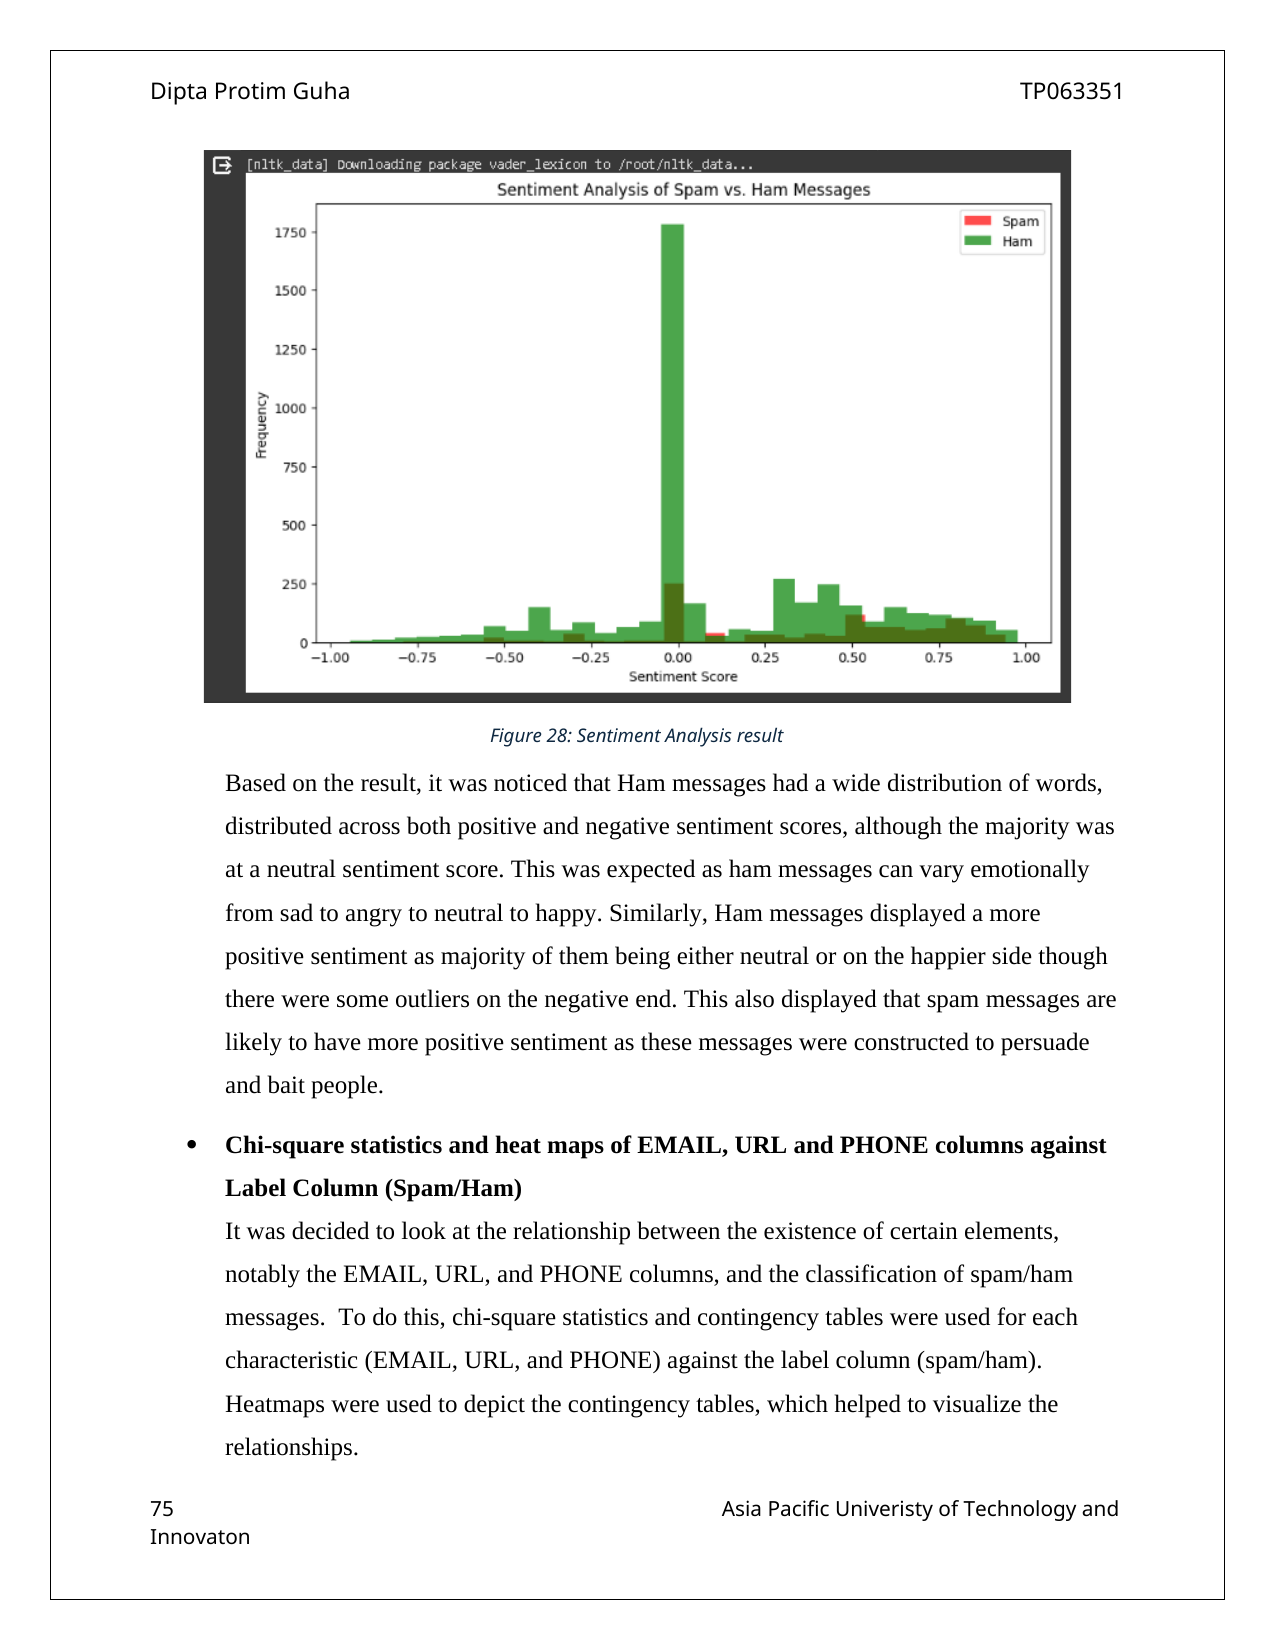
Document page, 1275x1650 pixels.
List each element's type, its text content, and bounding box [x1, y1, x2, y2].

text Figure 28: Sentiment Analysis result [150, 722, 1125, 747]
list Chi-square statistics and heat maps of EMAIL, URL and PHONE columns against Label Column (Spam/Ham) [187, 1130, 1125, 1202]
picture [203, 150, 1072, 703]
list It was decided to look at the relationship between the existence of certain elements, notably the EMAIL, URL, and PHONE columns, and the classification of spam/ham messages. To do this, chi-square statistics and contingency tables were used for each characteristic (EMAIL, URL, and PHONE) against the label column (spam/ham). Heatmaps were used to depict the contingency tables, which helped to visualize the relationships. [225, 1216, 1125, 1461]
text Based on the result, it was noticed that Ham messages had a wide distribution of words, distributed across both positive and negative sentiment scores, although the majority was at a neutral sentiment score. This was expected as ham messages can vary emotionally from sad to angry to neutral to happy. Similarly, Ham messages displayed a more positive sentiment as majority of them being either neutral or on the happier side though there were some outliers on the negative end. This also displayed that spam messages are likely to have more positive sentiment as these messages were constructed to persuade and bait people. [225, 768, 1125, 1099]
